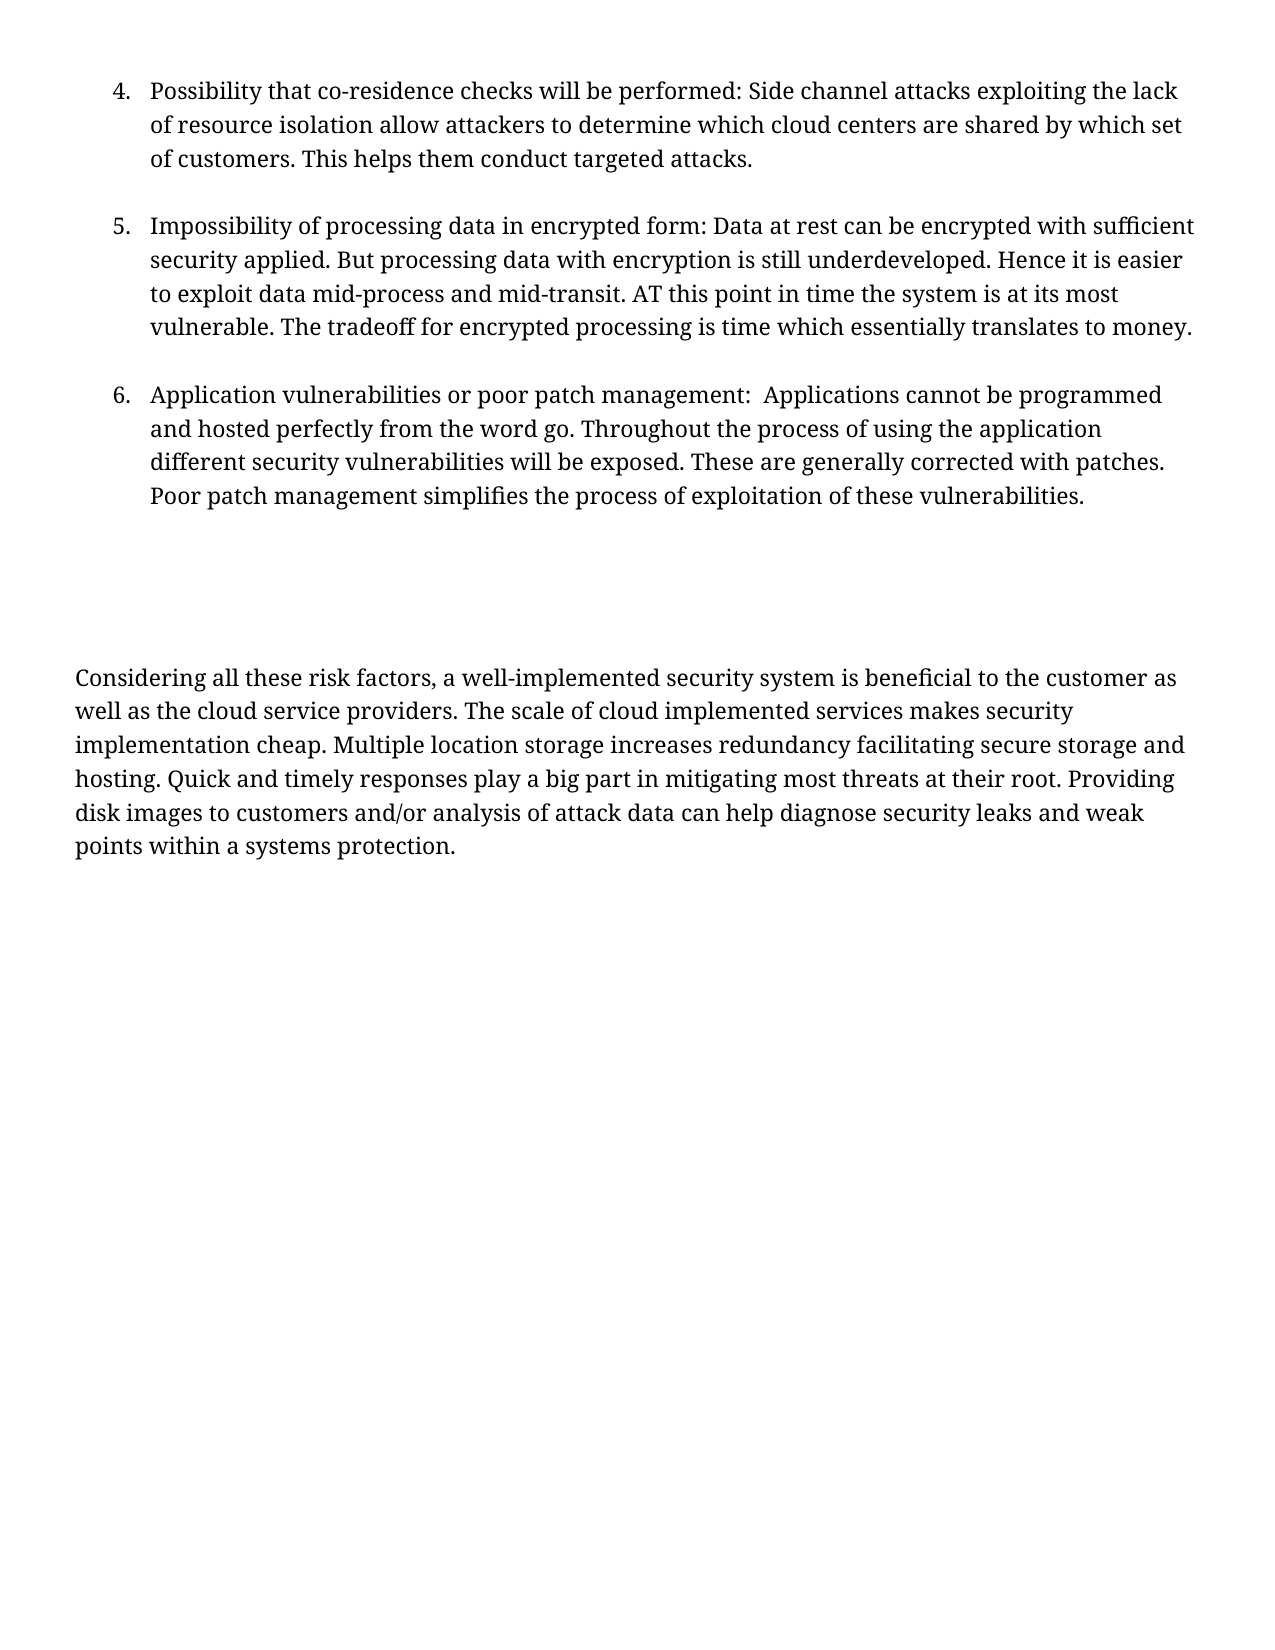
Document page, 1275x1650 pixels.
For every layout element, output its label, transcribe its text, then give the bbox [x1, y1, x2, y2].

list Application vulnerabilities or poor patch management: Applications cannot be programmed and hosted perfectly from the word go. Throughout the process of using the application different security vulnerabilities will be exposed. These are generally corrected with patches. Poor patch management simplifies the process of exploitation of these vulnerabilities. [112, 379, 1200, 511]
list Impossibility of processing data in encrypted form: Data at rest can be encrypted with sufficient security applied. But processing data with encryption is still underdeveloped. Hence it is easier to exploit data mid-process and mid-transit. AT this point in time the system is at its most vulnerable. The tradeoff for encrypted processing is time which essentially translates to money. [112, 210, 1200, 342]
text Considering all these risk factors, a well-implemented security system is beneficial to the customer as well as the cloud service providers. The scale of cloud implemented services makes security implementation cheap. Multiple location storage increases redundancy facilitating secure storage and hosting. Quick and timely responses play a big part in mitigating most threats at their root. Providing disk images to customers and/or analysis of attack data can help diagnose security leaks and weak points within a systems protection. [75, 661, 1200, 861]
list Possibility that co-residence checks will be performed: Side channel attacks exploiting the lack of resource isolation allow attackers to determine which cloud centers are shared by which set of customers. This helps them conduct targeted attacks. [112, 75, 1200, 174]
